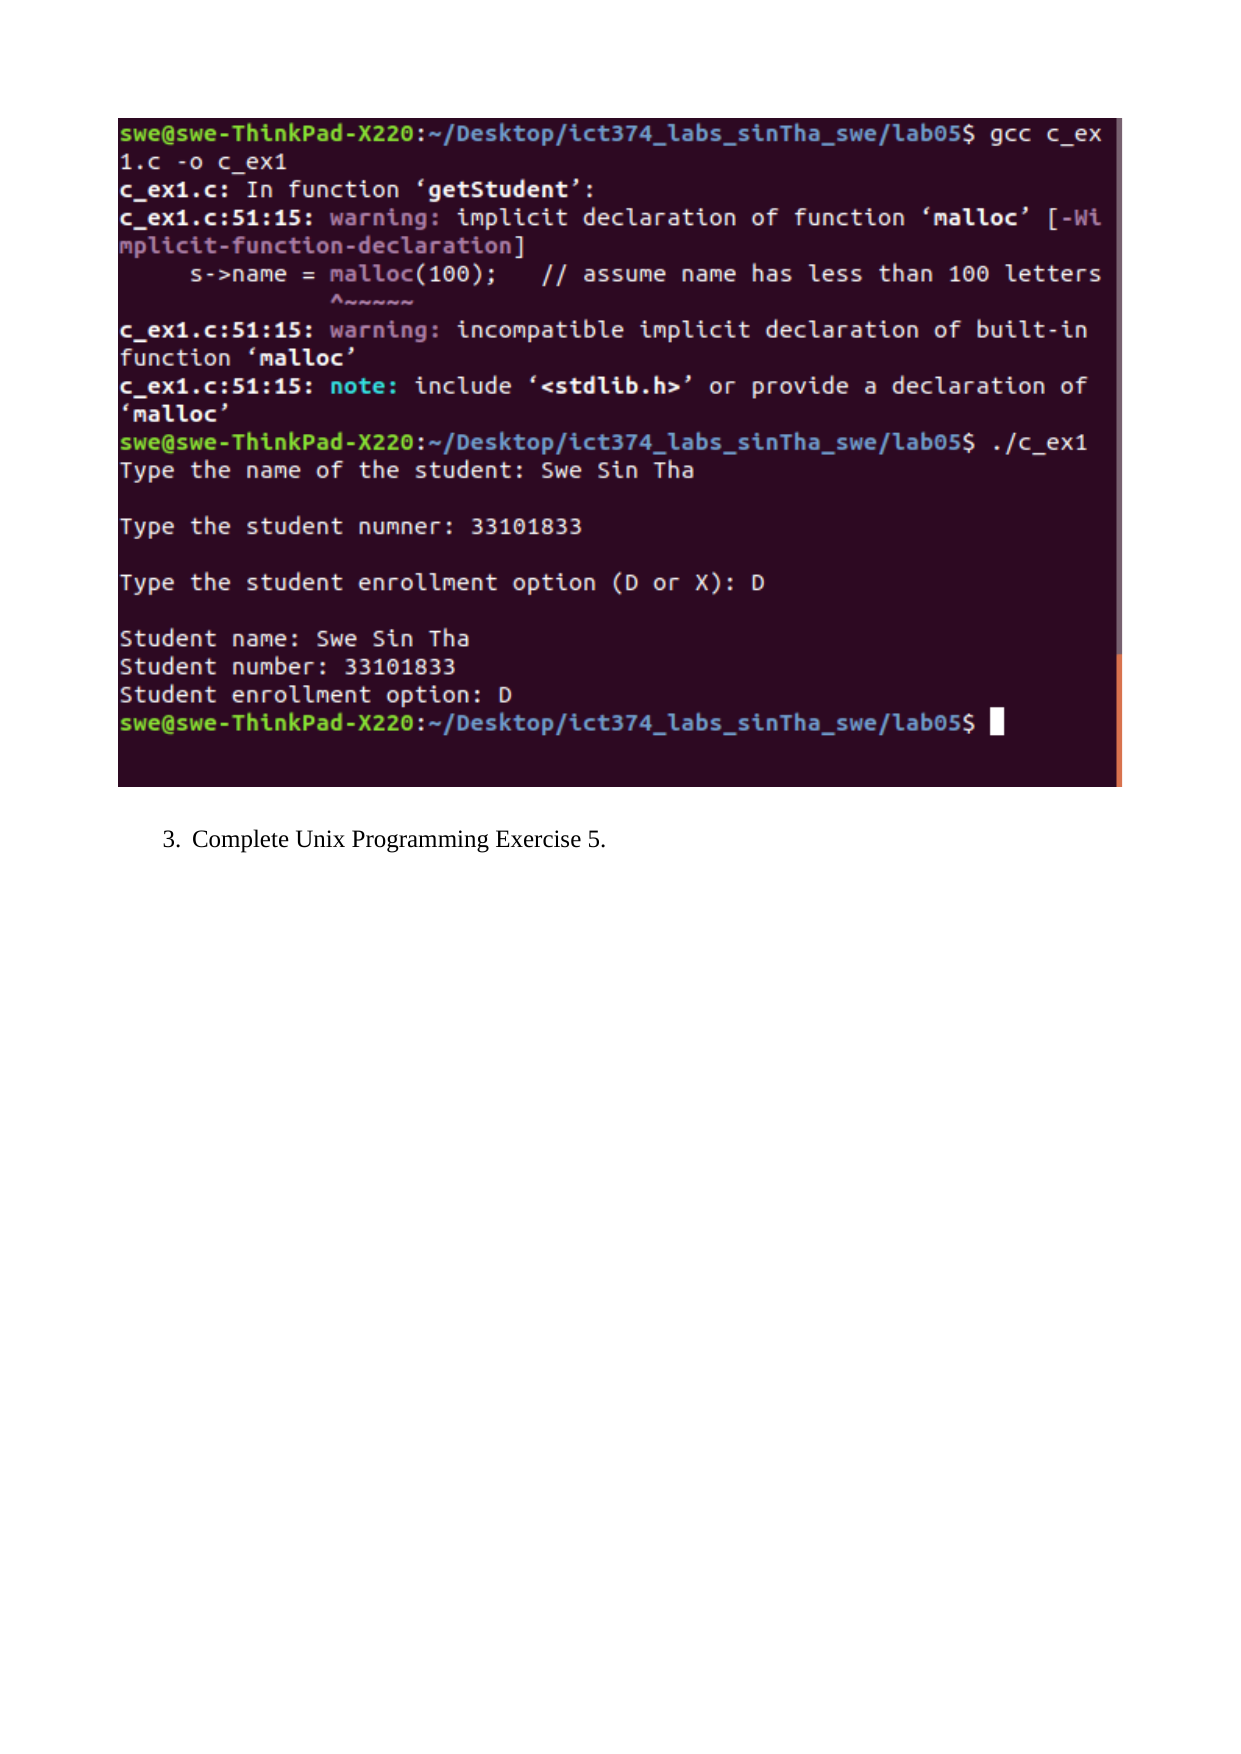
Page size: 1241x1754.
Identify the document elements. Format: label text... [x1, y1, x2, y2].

list Complete Unix Programming Exercise 5. [162, 824, 1122, 853]
picture [118, 118, 1123, 787]
